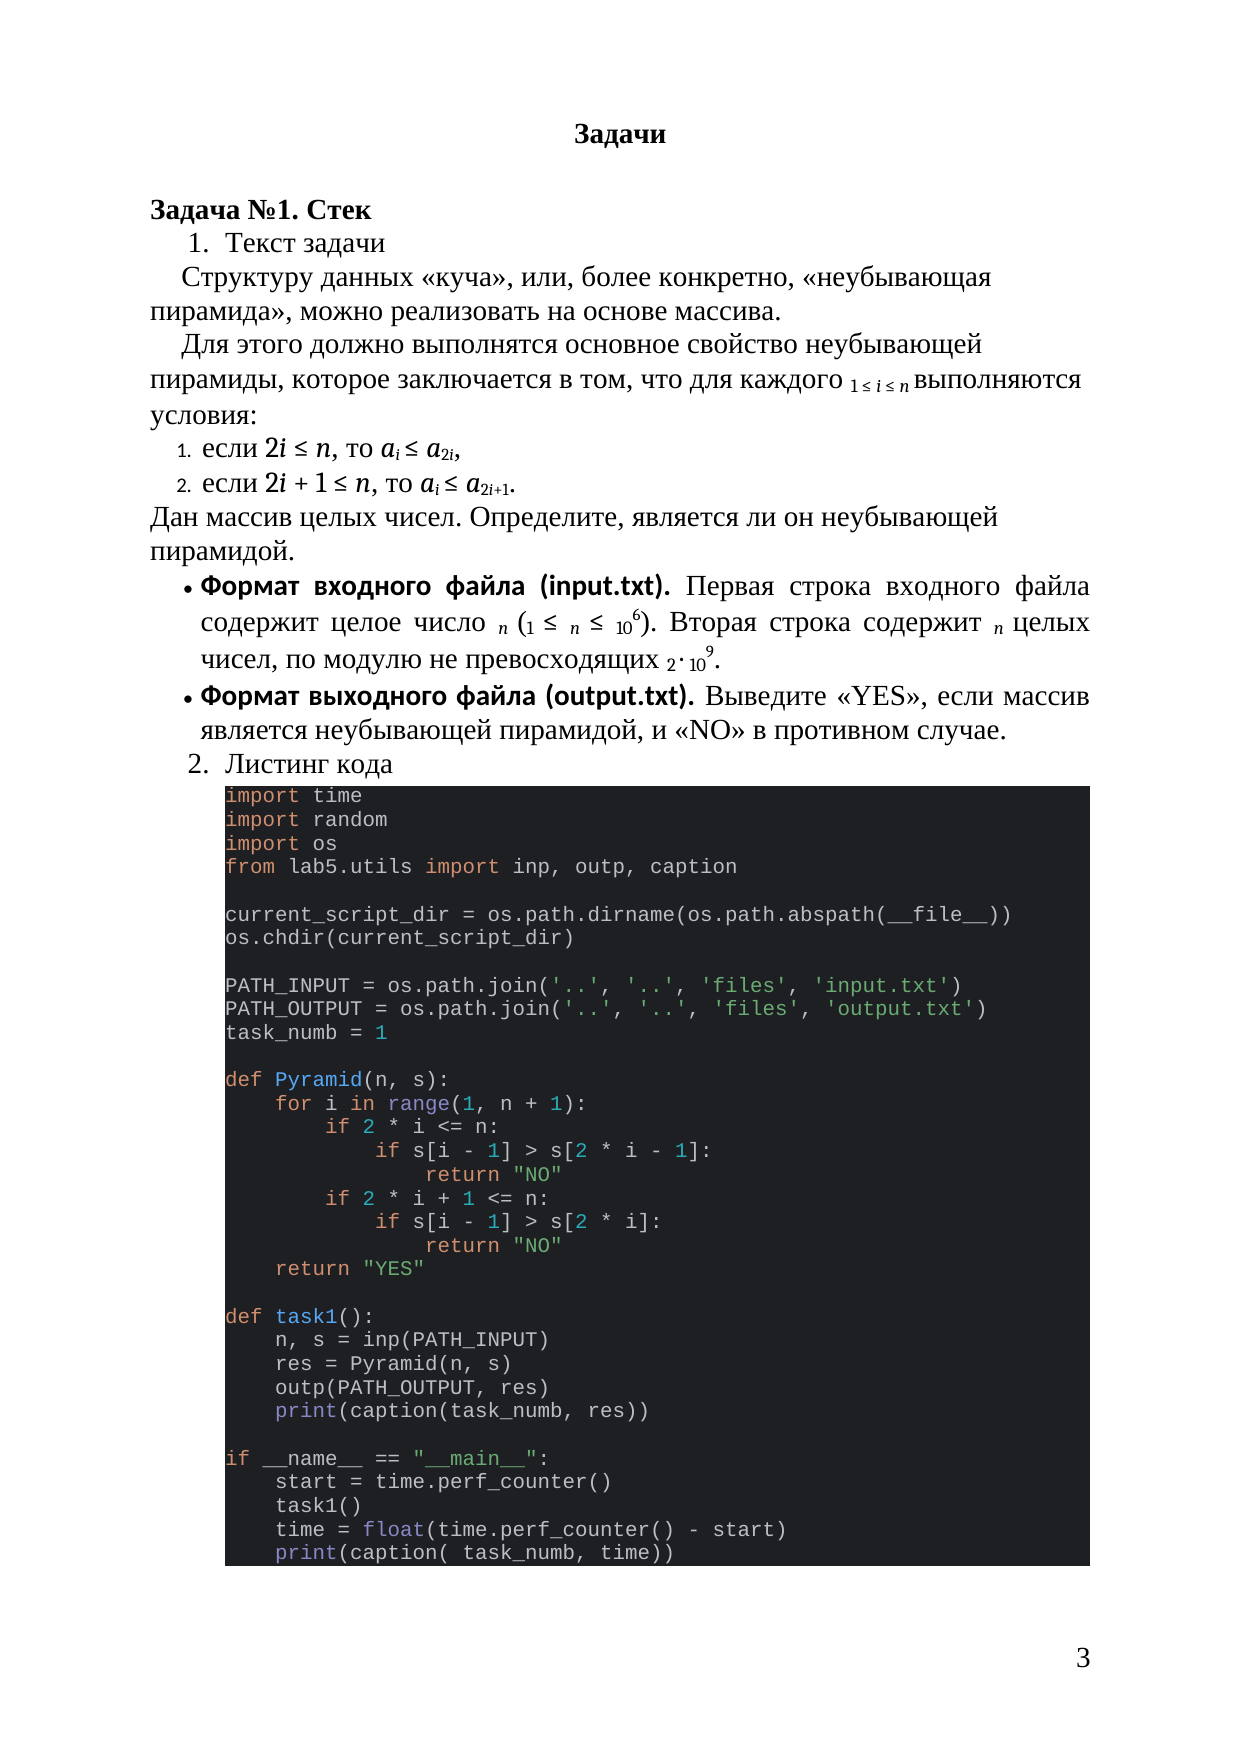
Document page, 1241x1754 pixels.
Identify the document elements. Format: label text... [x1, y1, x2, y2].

text Структуру данных «куча», или, более конкретно, «неубывающая пирамида», можно реализовать на основе массива. [150, 259, 1090, 326]
text import time import random import os from lab5.utils import inp, outp, caption current_script_dir = os.path.dirname(os.path.abspath(__file__)) os.chdir(current_script_dir) PATH_INPUT = os.path.join('..', '..', 'files', 'input.txt') PATH_OUTPUT = os.path.join('..', '..', 'files', 'output.txt') task_numb = 1 def Pyramid(n, s): for i in range(1, n + 1): if 2 * i <= n: if s[i - 1] > s[2 * i - 1]: return "NO" if 2 * i + 1 <= n: if s[i - 1] > s[2 * i]: return "NO" return "YES" def task1(): n, s = inp(PATH_INPUT) res = Pyramid(n, s) outp(PATH_OUTPUT, res) print(caption(task_numb, res)) if __name__ == "__main__": start = time.perf_counter() task1() time = float(time.perf_counter() - start) print(caption( task_numb, time)) [225, 786, 1090, 1566]
subtitle Задача №1. Стек [150, 192, 1090, 226]
list Текст задачи [187, 226, 1090, 259]
text Дан массив целых чисел. Определите, является ли он неубывающей пирамидой. [150, 499, 1090, 567]
list Формат входного файла (input.txt). Первая строка входного файла содержит целое число n (1 ≤ n ≤ 106). Вторая строка содержит n целых чисел, по модулю не превосходящих 2 · 109. [183, 567, 1090, 677]
list если 2i ≤ n, то ai ≤ a2i, [176, 430, 1090, 465]
subtitle Задачи [150, 117, 1090, 150]
list Формат выходного файла (output.txt). Выведите «YES», если массив является неубывающей пирамидой, и «NO» в противном случае. [183, 677, 1090, 746]
list Листинг кода [187, 746, 967, 779]
list если 2i + 1 ≤ n, то ai ≤ a2i+1. [176, 465, 1090, 499]
text Для этого должно выполнятся основное свойство неубывающей пирамиды, которое заключается в том, что для каждого 1 ≤ i ≤ n выполняются условия: [150, 326, 1090, 430]
